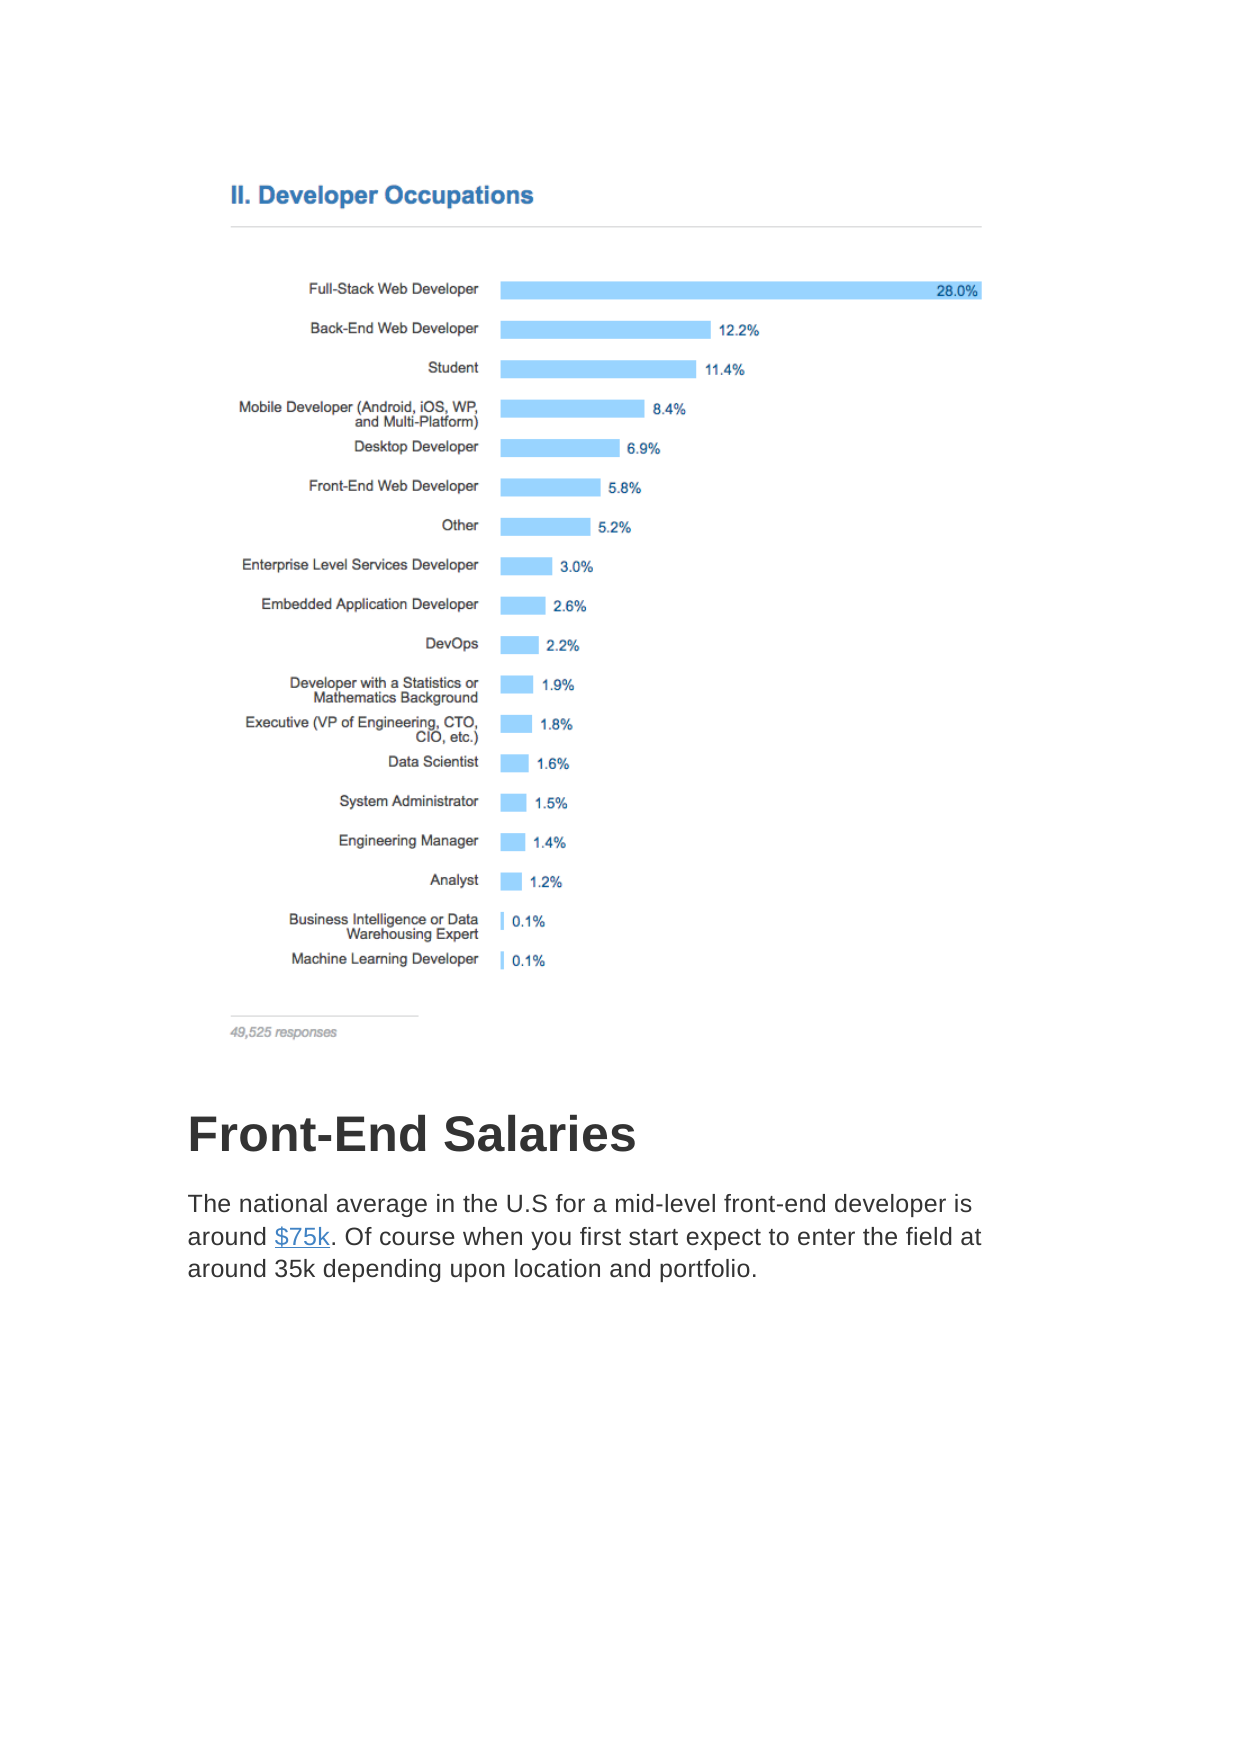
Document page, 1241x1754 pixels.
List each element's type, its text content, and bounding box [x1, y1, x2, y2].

subtitle Front-End Salaries [187, 1101, 1053, 1166]
picture [187, 162, 1029, 1064]
text The national average in the U.S for a mid-level front-end developer is around $75k. Of course when you first start expect to enter the field at around 35k depending upon location and portfolio. [187, 1187, 1053, 1285]
